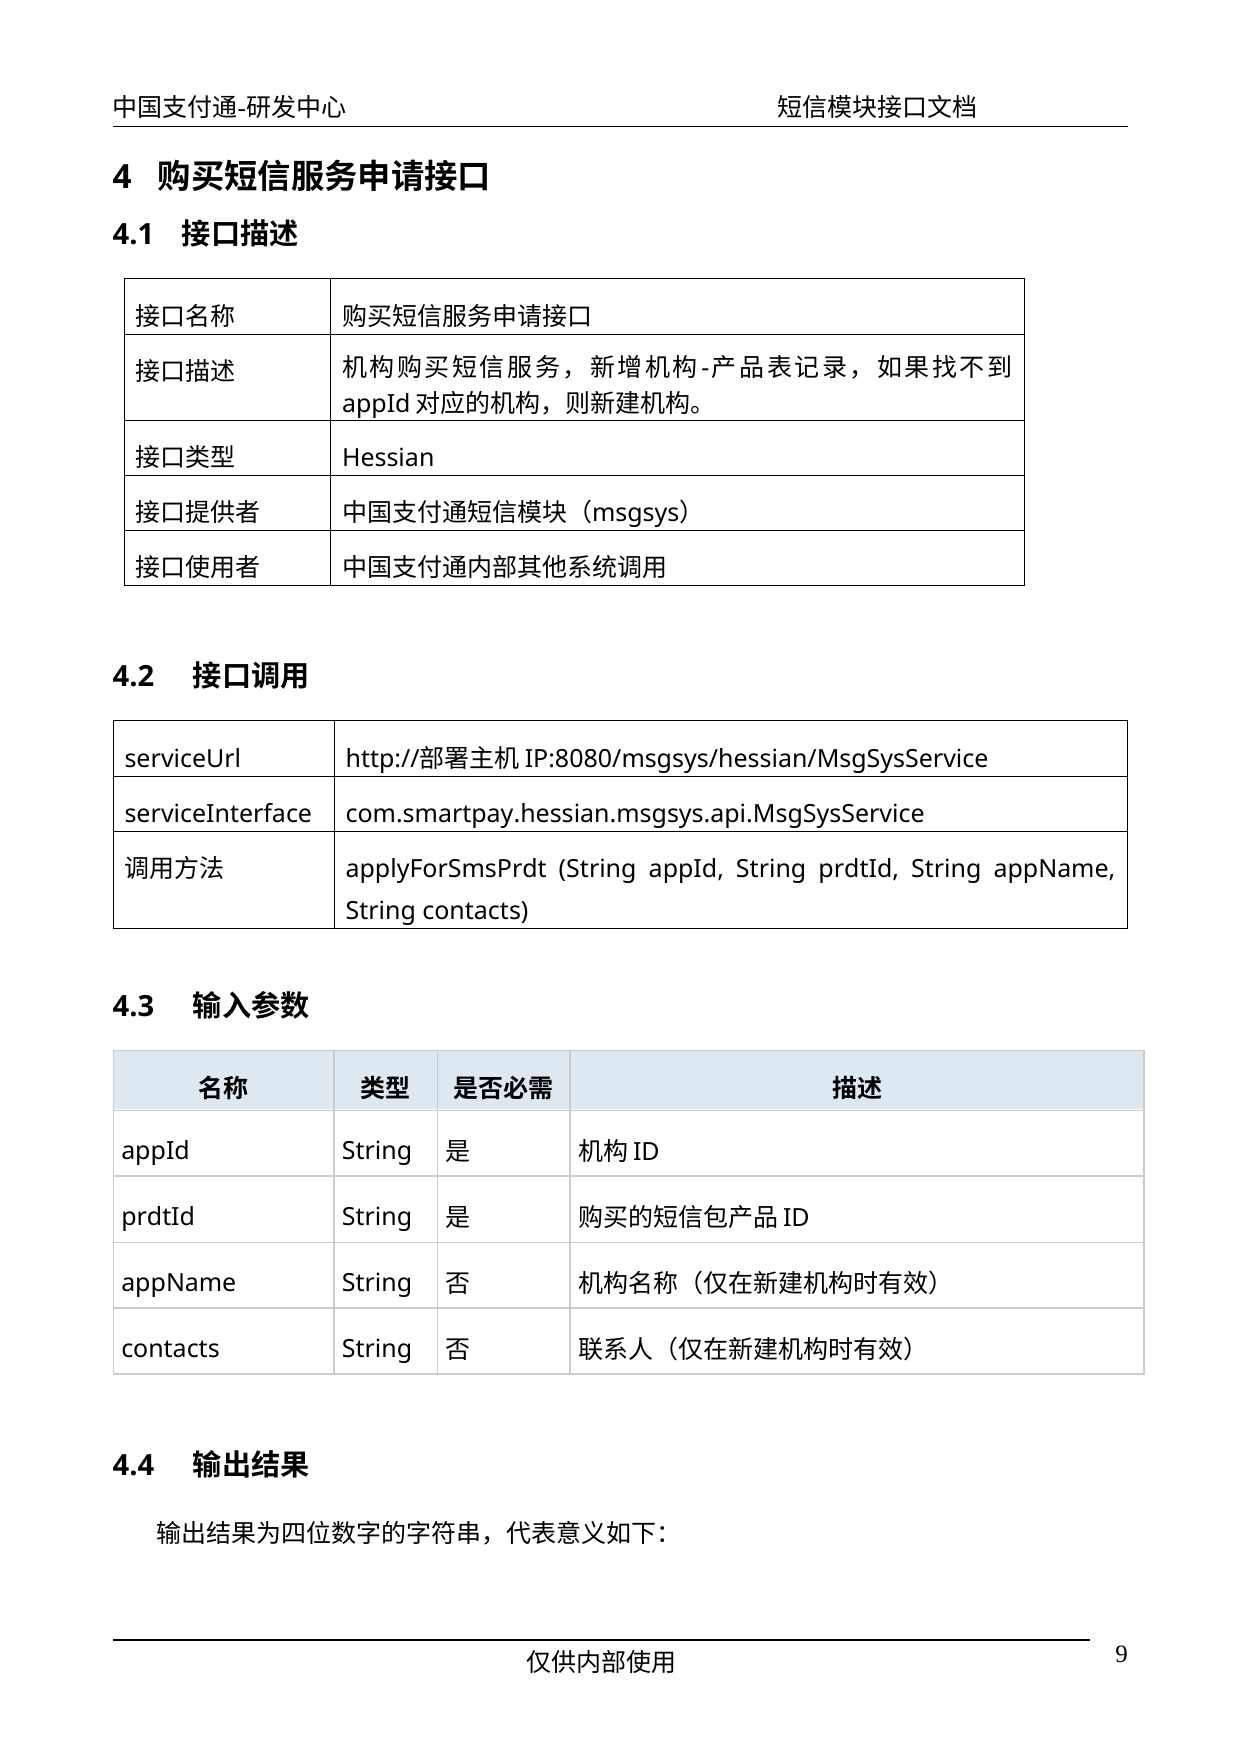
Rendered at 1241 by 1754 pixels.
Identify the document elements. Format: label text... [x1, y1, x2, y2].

table_cell String [335, 1111, 437, 1175]
table_cell appId [114, 1111, 333, 1175]
table_cell contacts [114, 1309, 333, 1373]
table_cell String [335, 1309, 437, 1373]
subtitle 输出结果 [112, 1441, 1128, 1484]
table_cell 机构购买短信服务，新增机构-产品表记录，如果找不到appId对应的机构，则新建机构。 [331, 335, 1024, 419]
table_cell prdtId [114, 1177, 333, 1241]
text 输出结果为四位数字的字符串，代表意义如下： [156, 1509, 1128, 1551]
table_header 描述 [571, 1051, 1143, 1109]
table_header 购买短信服务申请接口 [331, 279, 1024, 333]
table_cell 是 [438, 1177, 569, 1241]
table_header 类型 [335, 1051, 437, 1109]
table_cell 购买的短信包产品ID [571, 1177, 1143, 1241]
table_cell 机构ID [571, 1111, 1143, 1175]
table_cell appName [114, 1243, 333, 1307]
table_cell String [335, 1177, 437, 1241]
subtitle 接口调用 [112, 653, 1128, 695]
table_cell 是 [438, 1111, 569, 1175]
table_cell 接口类型 [125, 421, 330, 475]
table_cell Hessian [331, 421, 1024, 475]
table_cell 接口使用者 [125, 531, 330, 585]
table_cell applyForSmsPrdt (String appId, String prdtId, String appName, String contacts) [335, 832, 1127, 928]
table_cell com.smartpay.hessian.msgsys.api.MsgSysService [335, 777, 1127, 831]
subtitle 购买短信服务申请接口 [112, 150, 1128, 198]
table_cell String [335, 1243, 437, 1307]
table_header 接口名称 [125, 279, 330, 333]
table_cell 中国支付通短信模块（msgsys） [331, 476, 1024, 530]
table_cell 否 [438, 1243, 569, 1307]
table_cell 否 [438, 1309, 569, 1373]
subtitle 输入参数 [112, 982, 1128, 1025]
table_cell 中国支付通内部其他系统调用 [331, 531, 1024, 585]
table_cell 机构名称（仅在新建机构时有效） [571, 1243, 1143, 1307]
table_cell 联系人（仅在新建机构时有效） [571, 1309, 1143, 1373]
table_header serviceUrl [114, 721, 334, 776]
table_header 是否必需 [438, 1051, 569, 1109]
table_header http://部署主机IP:8080/msgsys/hessian/MsgSysService [335, 721, 1127, 776]
table_cell 接口描述 [125, 335, 330, 419]
table_cell 接口提供者 [125, 476, 330, 530]
table_cell 调用方法 [114, 832, 334, 928]
table_header 名称 [114, 1051, 333, 1109]
subtitle 接口描述 [112, 211, 1128, 253]
table_cell serviceInterface [114, 777, 334, 831]
